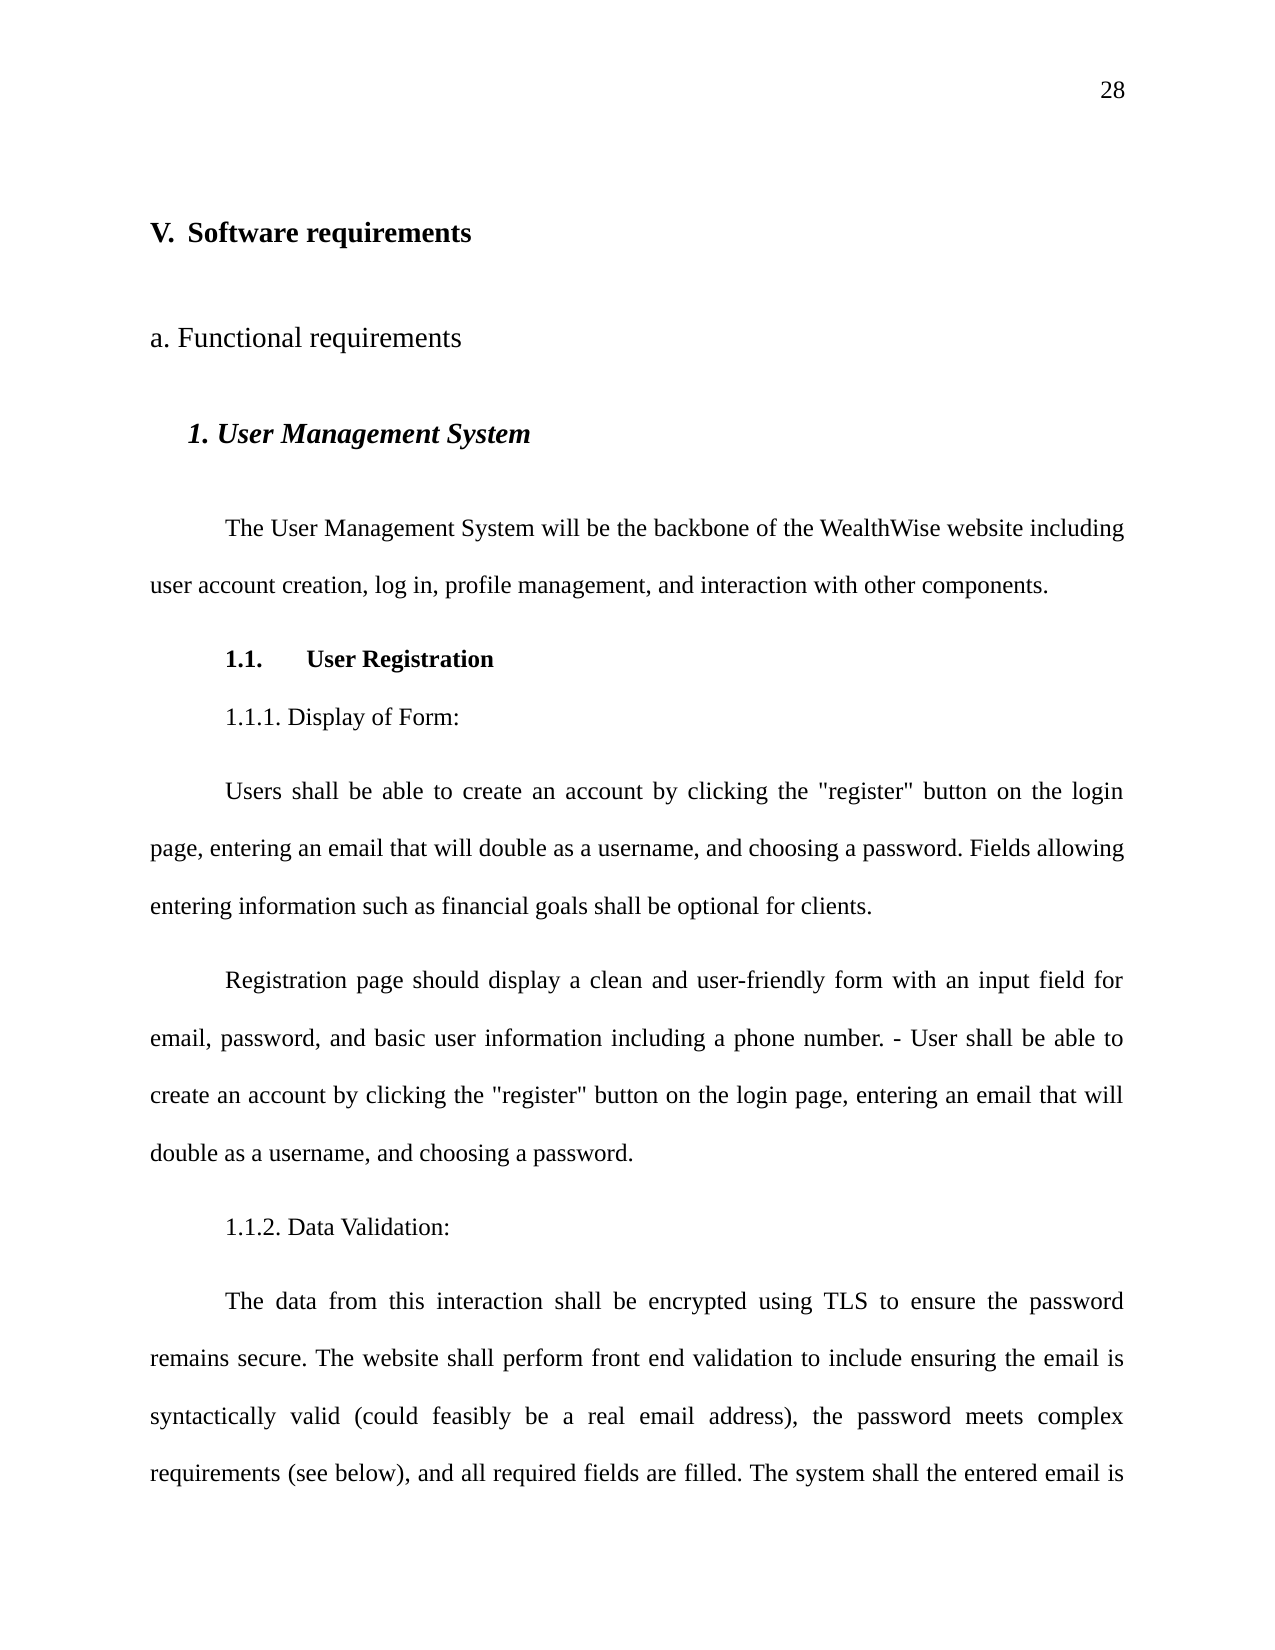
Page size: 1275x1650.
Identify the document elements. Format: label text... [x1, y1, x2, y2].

list Data Validation: [225, 1212, 1125, 1241]
list User Registration [225, 644, 1125, 673]
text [150, 1286, 1125, 1487]
text Users shall be able to create an account by clicking the "register" button on the login page, entering an email that will double as a username, and choosing a password. Fields allowing entering information such as financial goals shall be optional for clients. [150, 776, 1125, 920]
subtitle User Management System [187, 416, 1125, 450]
subtitle Functional requirements [150, 320, 1125, 353]
text The User Management System will be the backbone of the WealthWise website including user account creation, log in, profile management, and interaction with other components. [150, 513, 1125, 599]
text Registration page should display a clean and user-friendly form with an input field for email, password, and basic user information including a phone number. - User shall be able to create an account by clicking the "register" button on the login page, entering an email that will double as a username, and choosing a password. [150, 965, 1125, 1166]
subtitle Software requirements [150, 215, 1125, 249]
list Display of Form: [225, 702, 1125, 731]
